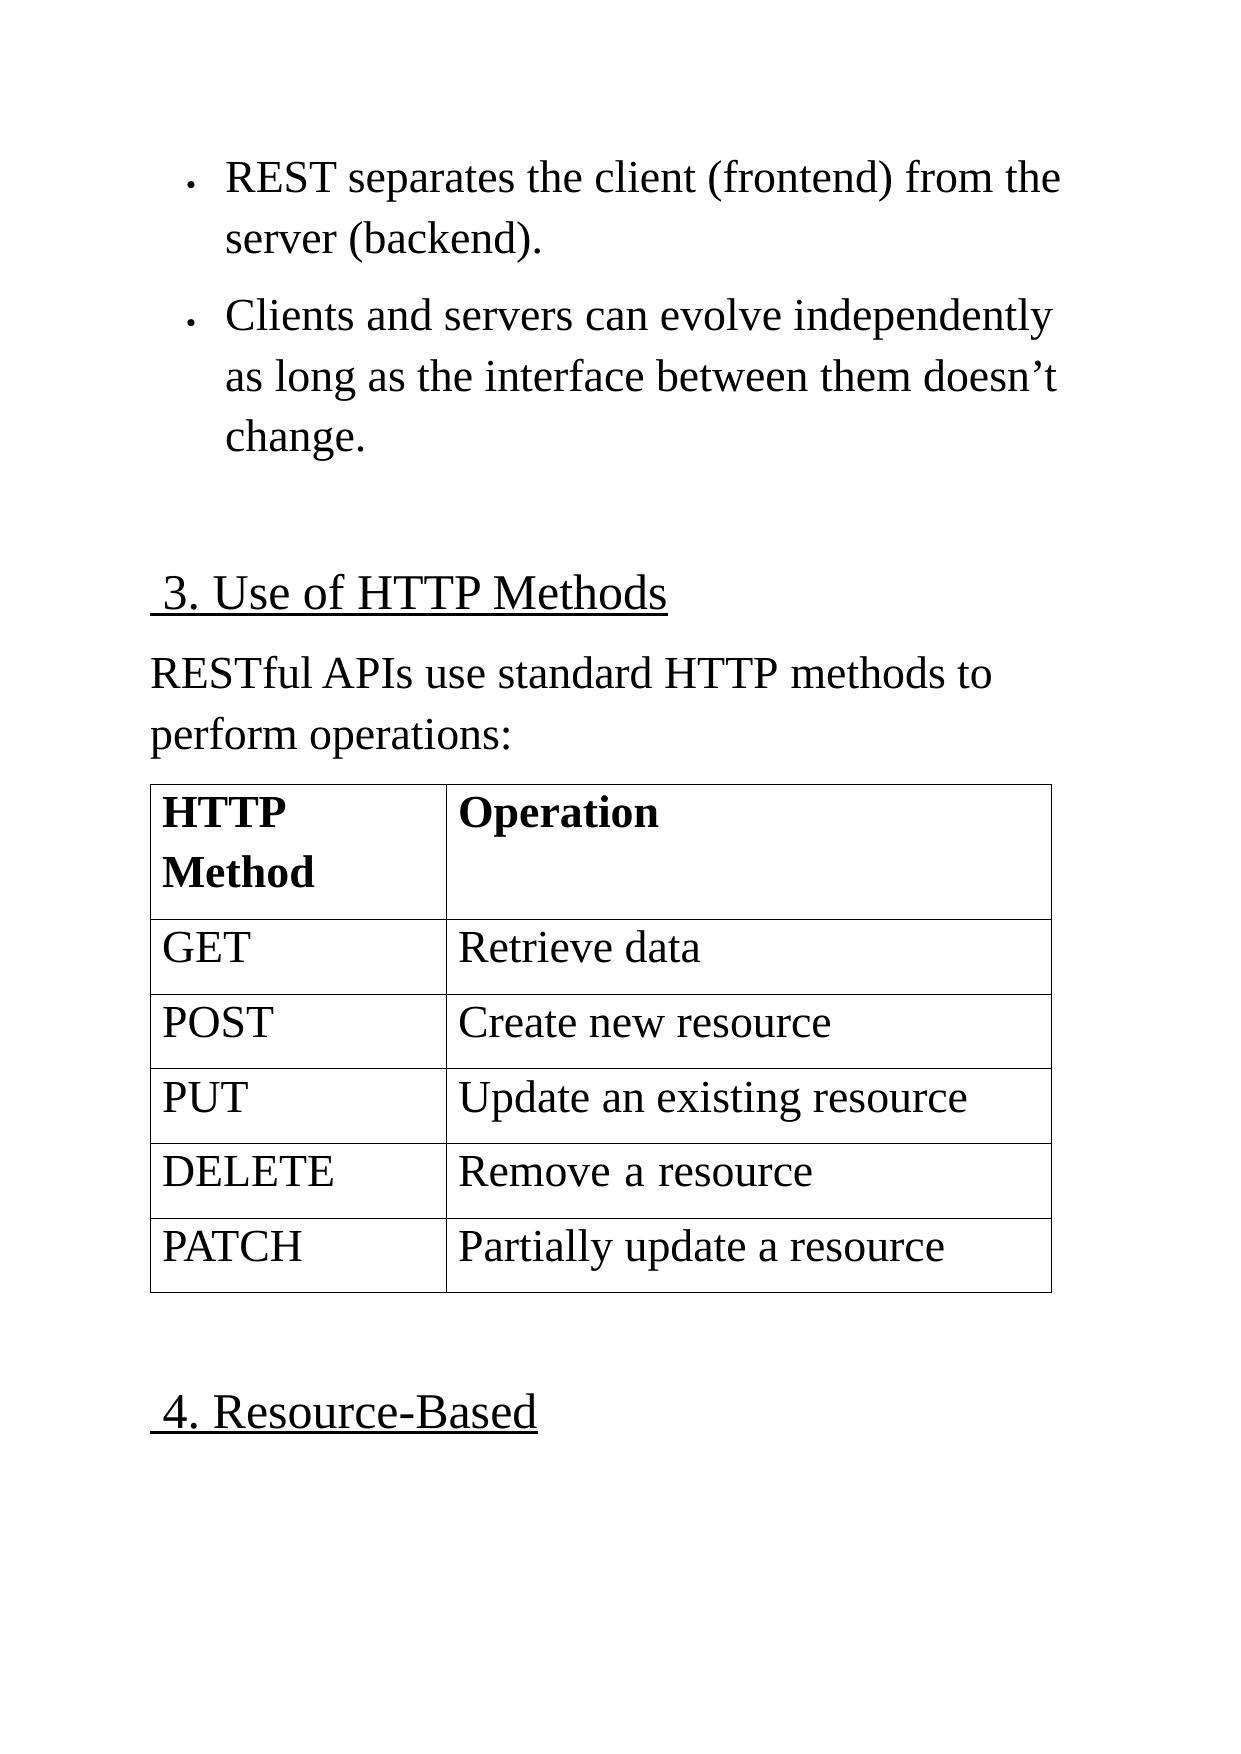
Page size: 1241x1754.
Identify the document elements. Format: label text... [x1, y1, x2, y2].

text RESTful APIs use standard HTTP methods to perform operations: [150, 646, 1090, 759]
table_cell DELETE [151, 1144, 446, 1217]
table_cell Remove a resource [447, 1144, 1051, 1217]
list REST separates the client (frontend) from the server (backend). [187, 150, 1090, 263]
table_header Operation [447, 785, 1051, 919]
text 4. Resource-Based [150, 1381, 1090, 1439]
list Clients and servers can evolve independently as long as the interface between them doesn’t change. [187, 288, 1090, 461]
table_cell GET [151, 920, 446, 993]
table_cell PUT [151, 1069, 446, 1143]
table_cell Create new resource [447, 995, 1051, 1068]
table_cell Retrieve data [447, 920, 1051, 993]
table_cell PATCH [151, 1219, 446, 1292]
table_header HTTP Method [151, 785, 446, 919]
table_cell Partially update a resource [447, 1219, 1051, 1292]
text 3. Use of HTTP Methods [150, 563, 1090, 621]
table_cell Update an existing resource [447, 1069, 1051, 1143]
table_cell POST [151, 995, 446, 1068]
